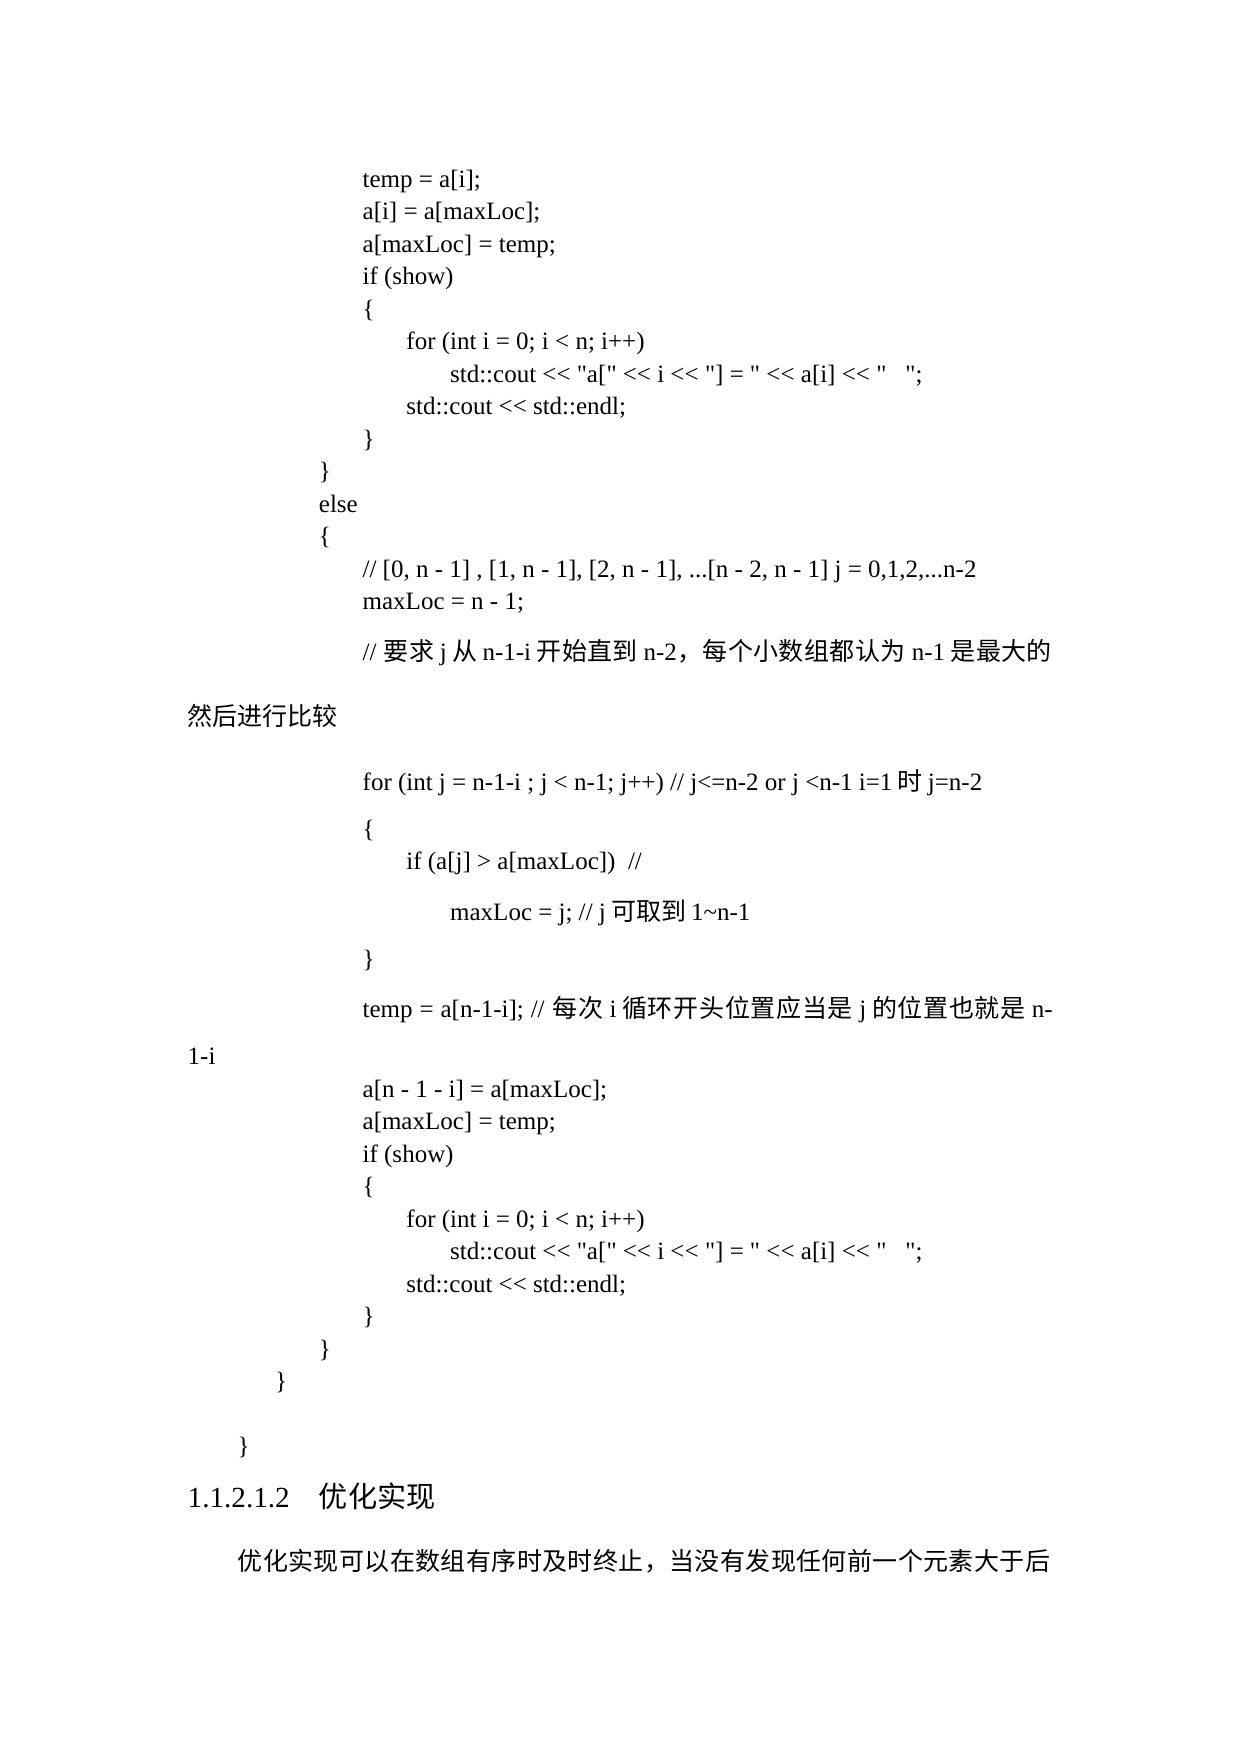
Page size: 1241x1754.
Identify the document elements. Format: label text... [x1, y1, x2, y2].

text { [187, 812, 1053, 844]
text if (show) [187, 259, 1053, 292]
text 优化实现可以在数组有序时及时终止，当没有发现任何前一个元素大于后于一个元素时就认为有序，否则只要出现就无序。 [187, 1527, 1053, 1592]
text a[i] = a[maxLoc]; [187, 194, 1053, 227]
text } [187, 1332, 1053, 1364]
text } [187, 1364, 1053, 1397]
text else [187, 487, 1053, 519]
text } [187, 942, 1053, 974]
text } [187, 1429, 1053, 1462]
text // [0, n - 1] , [1, n - 1], [2, n - 1], ...[n - 2, n - 1] j = 0,1,2,...n-2 [187, 552, 1053, 584]
subtitle 优化实现 [187, 1462, 1053, 1527]
text if (show) [187, 1137, 1053, 1169]
text maxLoc = j; // j可取到1~n-1 [187, 877, 1053, 942]
text a[maxLoc] = temp; [187, 227, 1053, 259]
text temp = a[n-1-i]; // 每次i循环开头位置应当是j的位置也就是n-1-i [187, 974, 1053, 1072]
text a[n - 1 - i] = a[maxLoc]; [187, 1072, 1053, 1104]
text std::cout << "a[" << i << "] = " << a[i] << " "; [187, 1234, 1053, 1267]
text for (int j = n-1-i ; j < n-1; j++) // j<=n-2 or j <n-1 i=1时j=n-2 [187, 747, 1053, 812]
text a[maxLoc] = temp; [187, 1104, 1053, 1137]
text std::cout << std::endl; [187, 1267, 1053, 1299]
text // 要求j从n-1-i开始直到n-2，每个小数组都认为n-1是最大的然后进行比较 [187, 617, 1053, 747]
text if (a[j] > a[maxLoc]) // [187, 844, 1053, 877]
text { [187, 519, 1053, 552]
text { [187, 292, 1053, 324]
text std::cout << std::endl; [187, 389, 1053, 422]
text temp = a[i]; [187, 162, 1053, 194]
text for (int i = 0; i < n; i++) [187, 1202, 1053, 1234]
text std::cout << "a[" << i << "] = " << a[i] << " "; [187, 357, 1053, 389]
text { [187, 1169, 1053, 1202]
text } [187, 422, 1053, 454]
text } [187, 1299, 1053, 1332]
text maxLoc = n - 1; [187, 584, 1053, 617]
text for (int i = 0; i < n; i++) [187, 324, 1053, 357]
text } [187, 454, 1053, 487]
